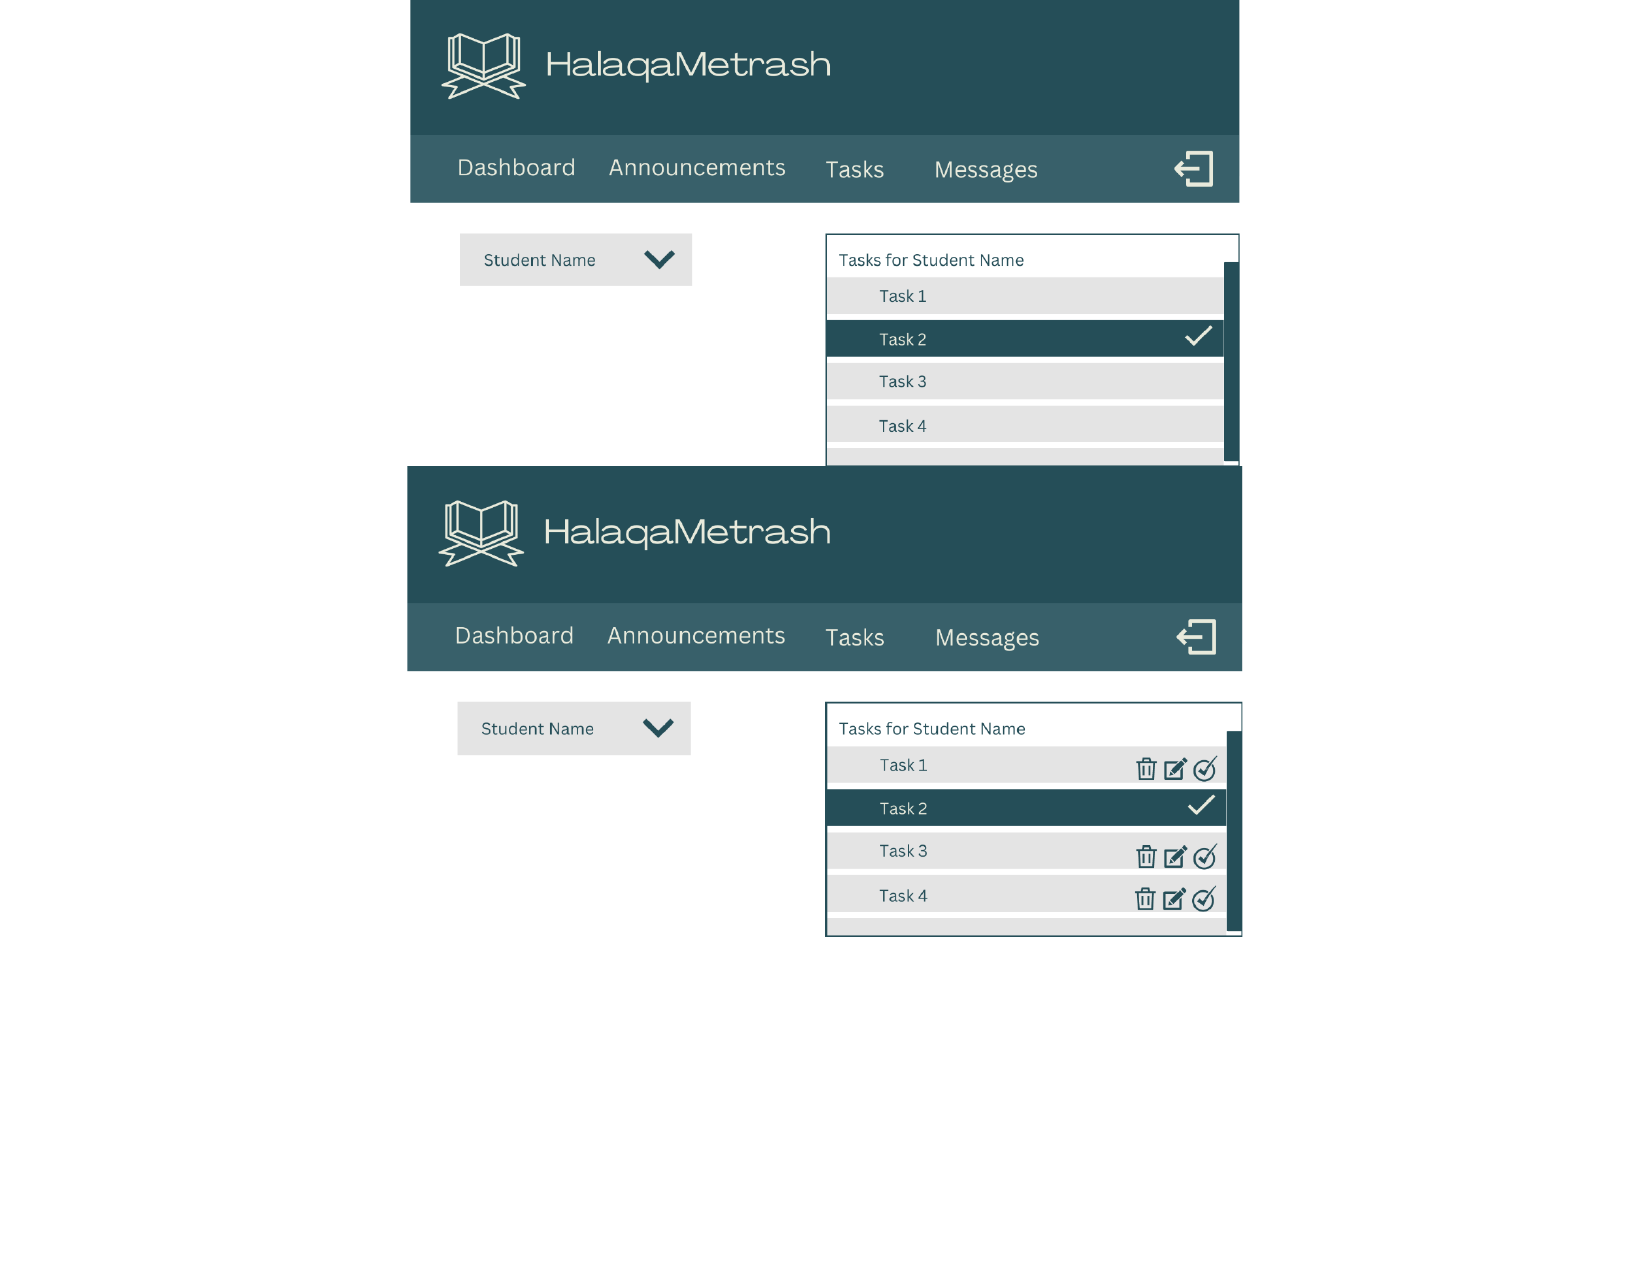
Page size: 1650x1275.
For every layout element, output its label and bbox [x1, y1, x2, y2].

picture [407, 0, 1243, 937]
